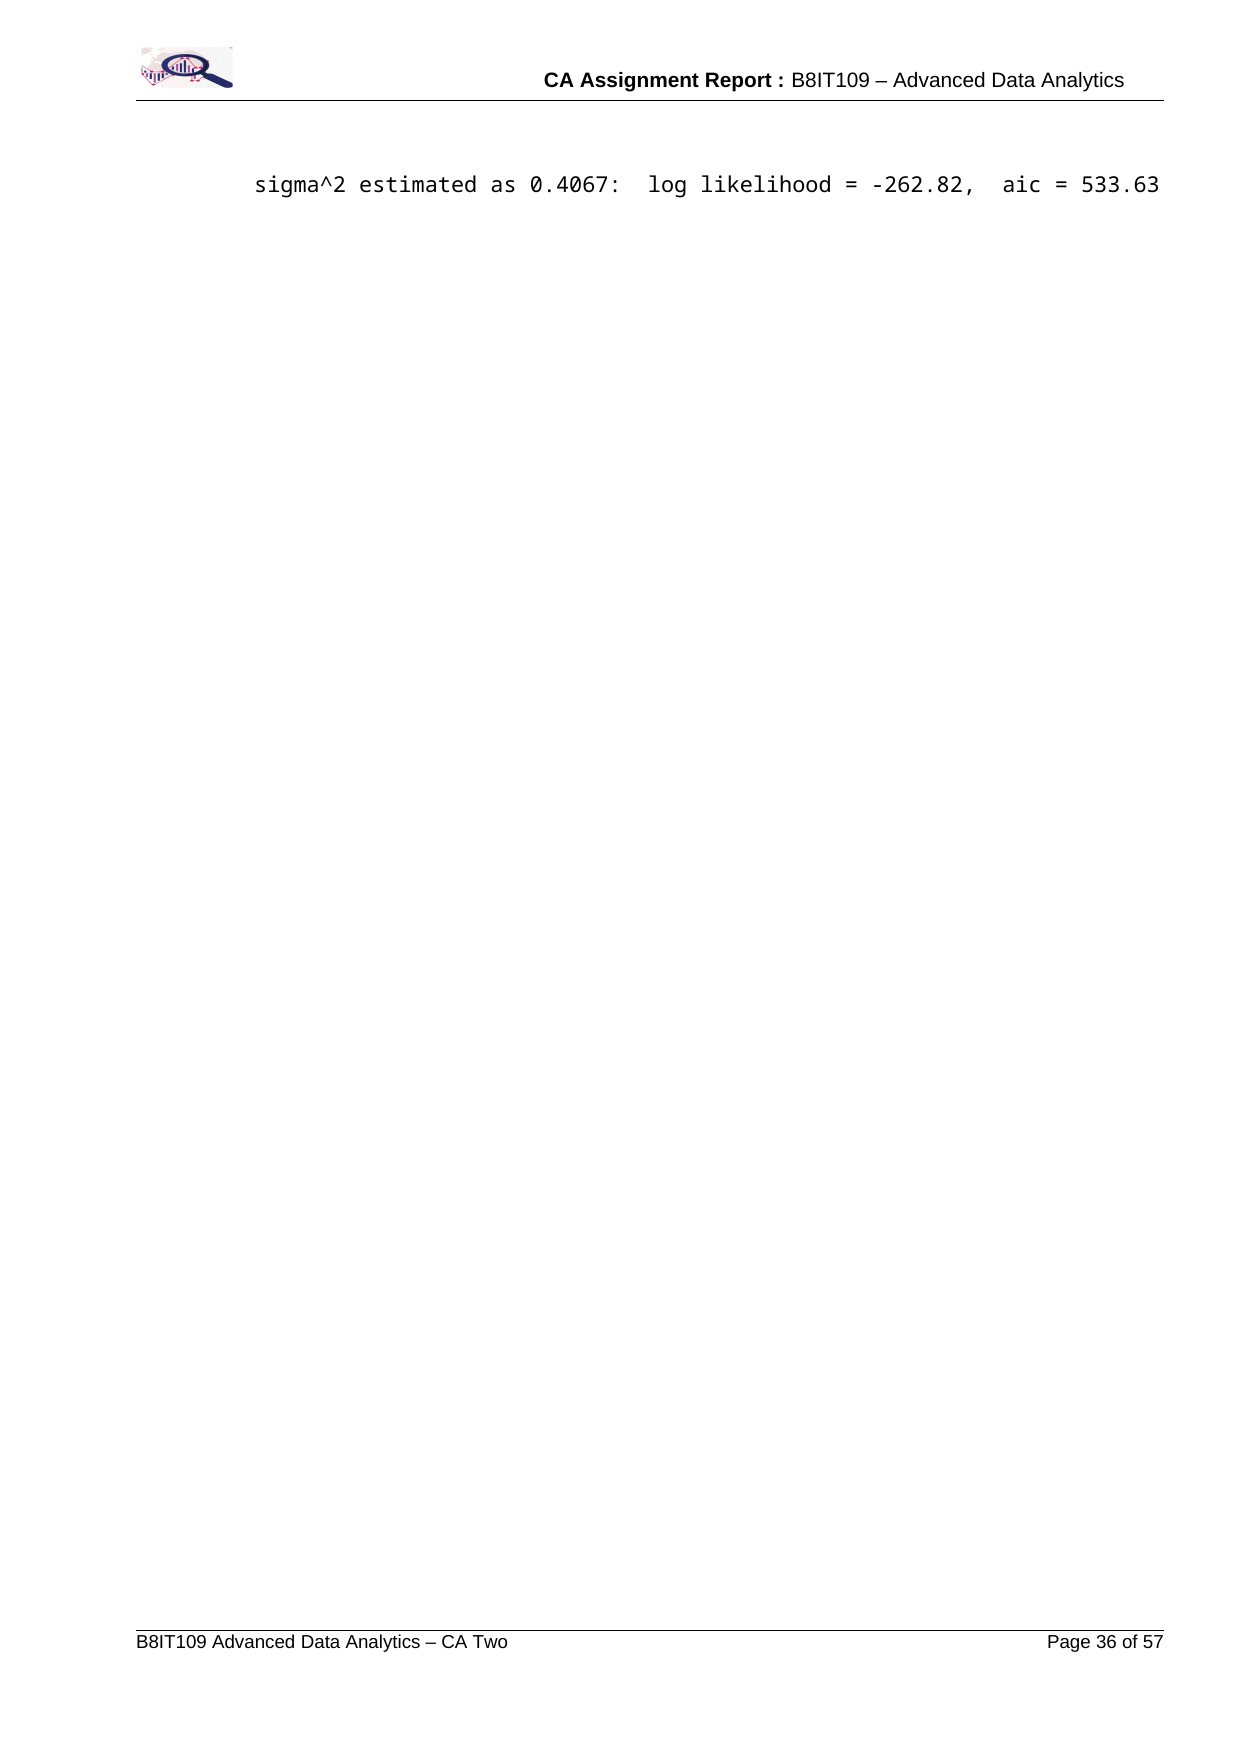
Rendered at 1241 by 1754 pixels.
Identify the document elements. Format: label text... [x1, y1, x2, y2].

text sigma^2 estimated as 0.4067: log likelihood = -262.82, aic = 533.63 [254, 169, 1163, 199]
picture [141, 47, 233, 88]
